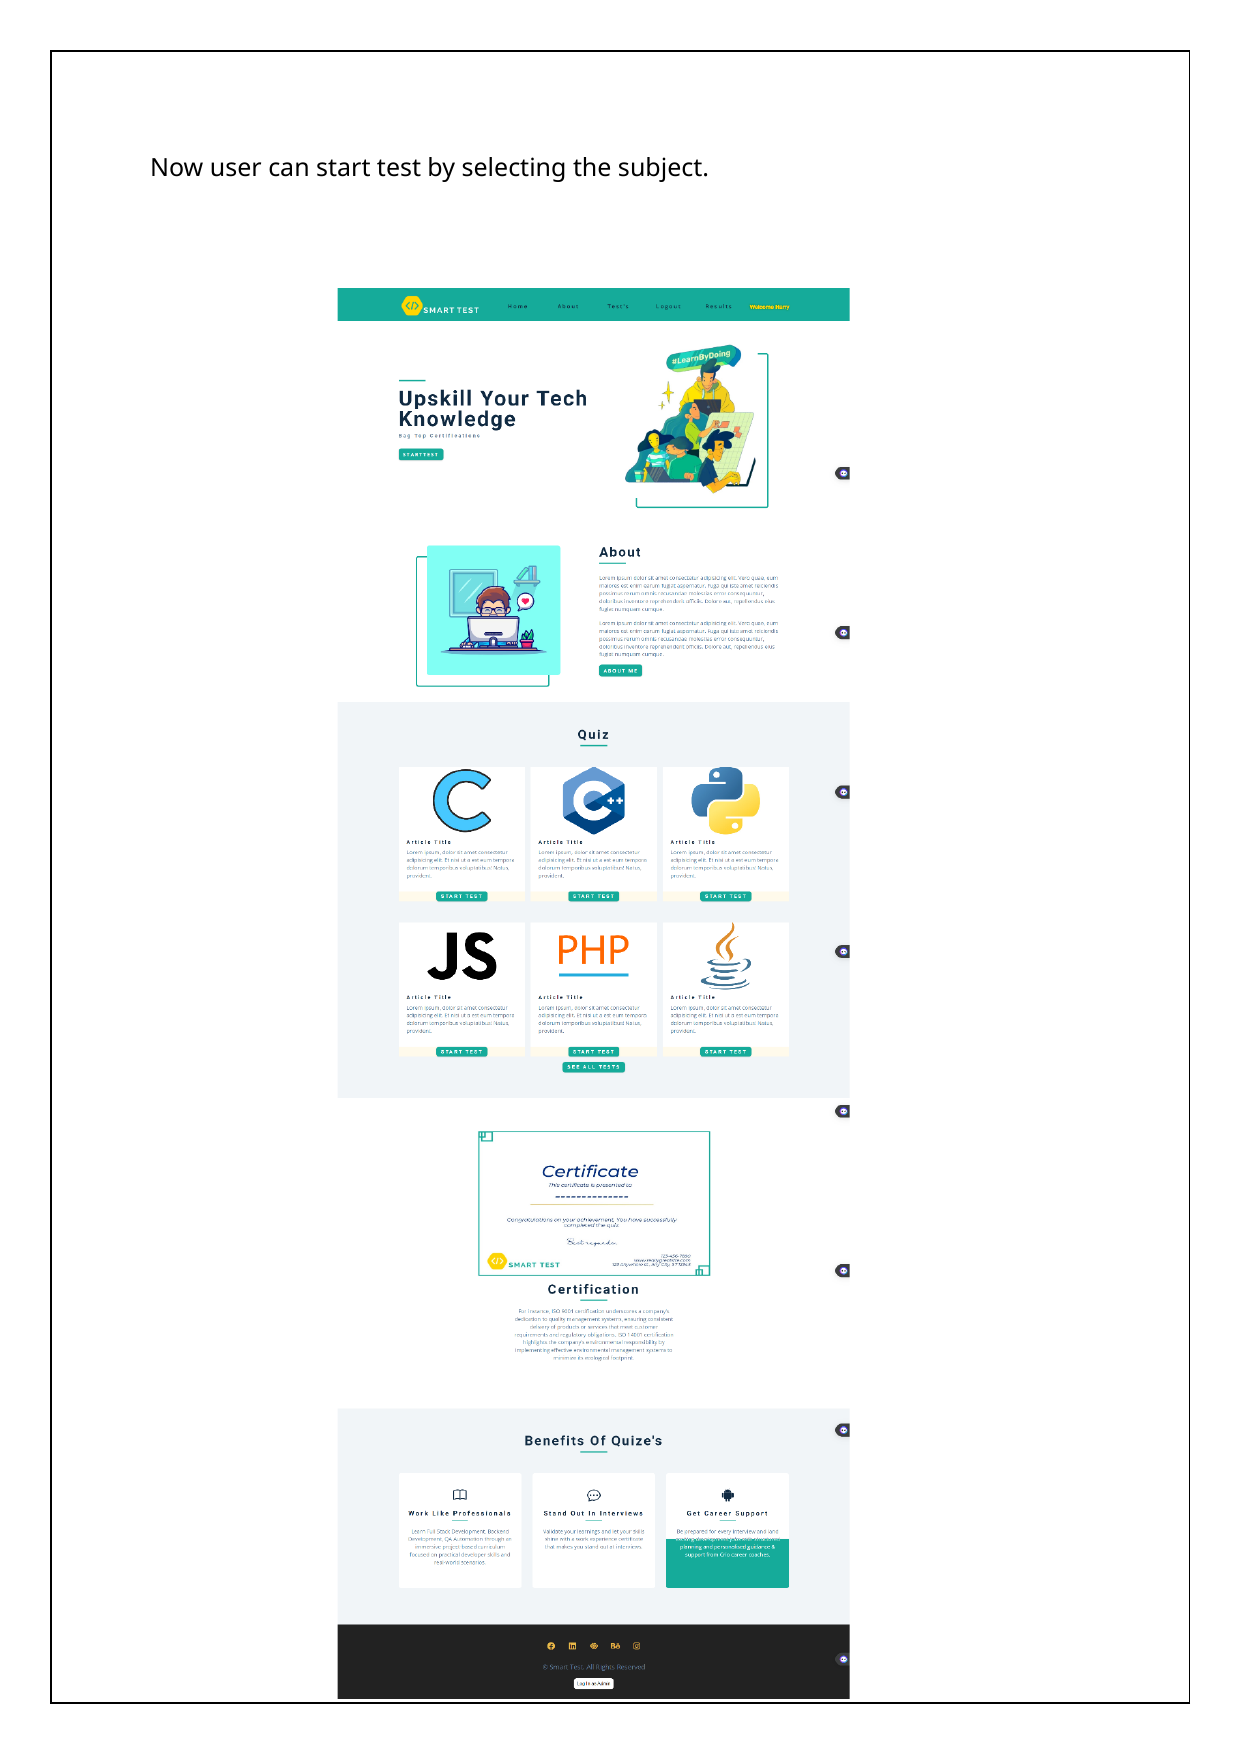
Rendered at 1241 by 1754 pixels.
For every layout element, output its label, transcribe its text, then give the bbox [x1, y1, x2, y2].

picture [337, 288, 850, 1699]
text Now user can start test by selecting the subject. [150, 150, 1090, 184]
